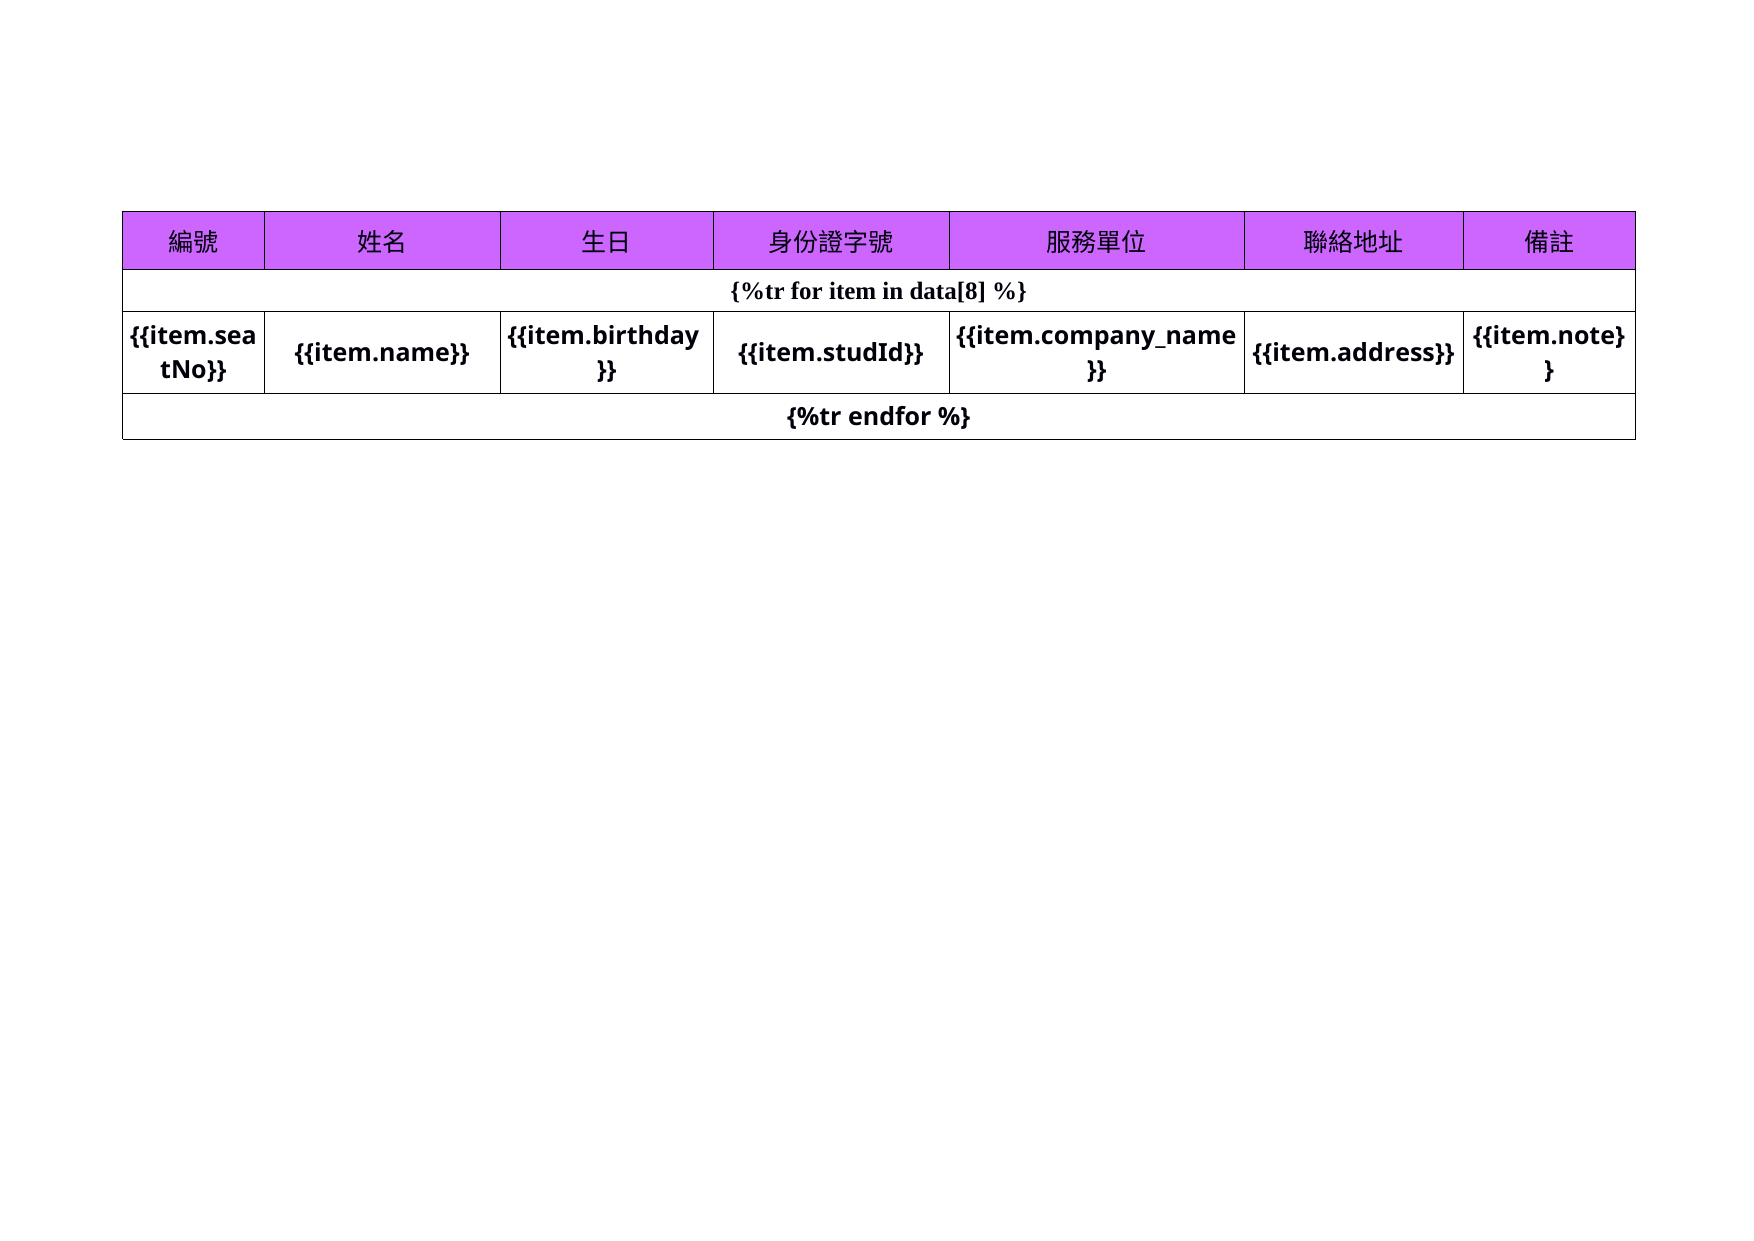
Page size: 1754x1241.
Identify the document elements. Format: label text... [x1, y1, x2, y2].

table_cell {{item.address}} [1245, 312, 1463, 393]
table_cell {%tr for item in data[8] %} [123, 270, 1635, 311]
table_header 姓名 [265, 212, 500, 269]
table_cell {{item.birthday }} [501, 312, 713, 393]
table_header 備註 [1464, 212, 1635, 269]
table_cell {{item.studId}} [714, 312, 949, 393]
table_cell {{item.note}} [1464, 312, 1635, 393]
table_cell {{item.company_name}} [950, 312, 1244, 393]
table_header 身份證字號 [714, 212, 949, 269]
table_header 編號 [123, 212, 264, 269]
table_header 聯絡地址 [1245, 212, 1463, 269]
table_header 生日 [501, 212, 713, 269]
table_cell {%tr endfor %} [123, 394, 1635, 439]
table_cell {{item.name}} [265, 312, 500, 393]
table_header 服務單位 [950, 212, 1244, 269]
table_cell {{item.seatNo}} [123, 312, 264, 393]
